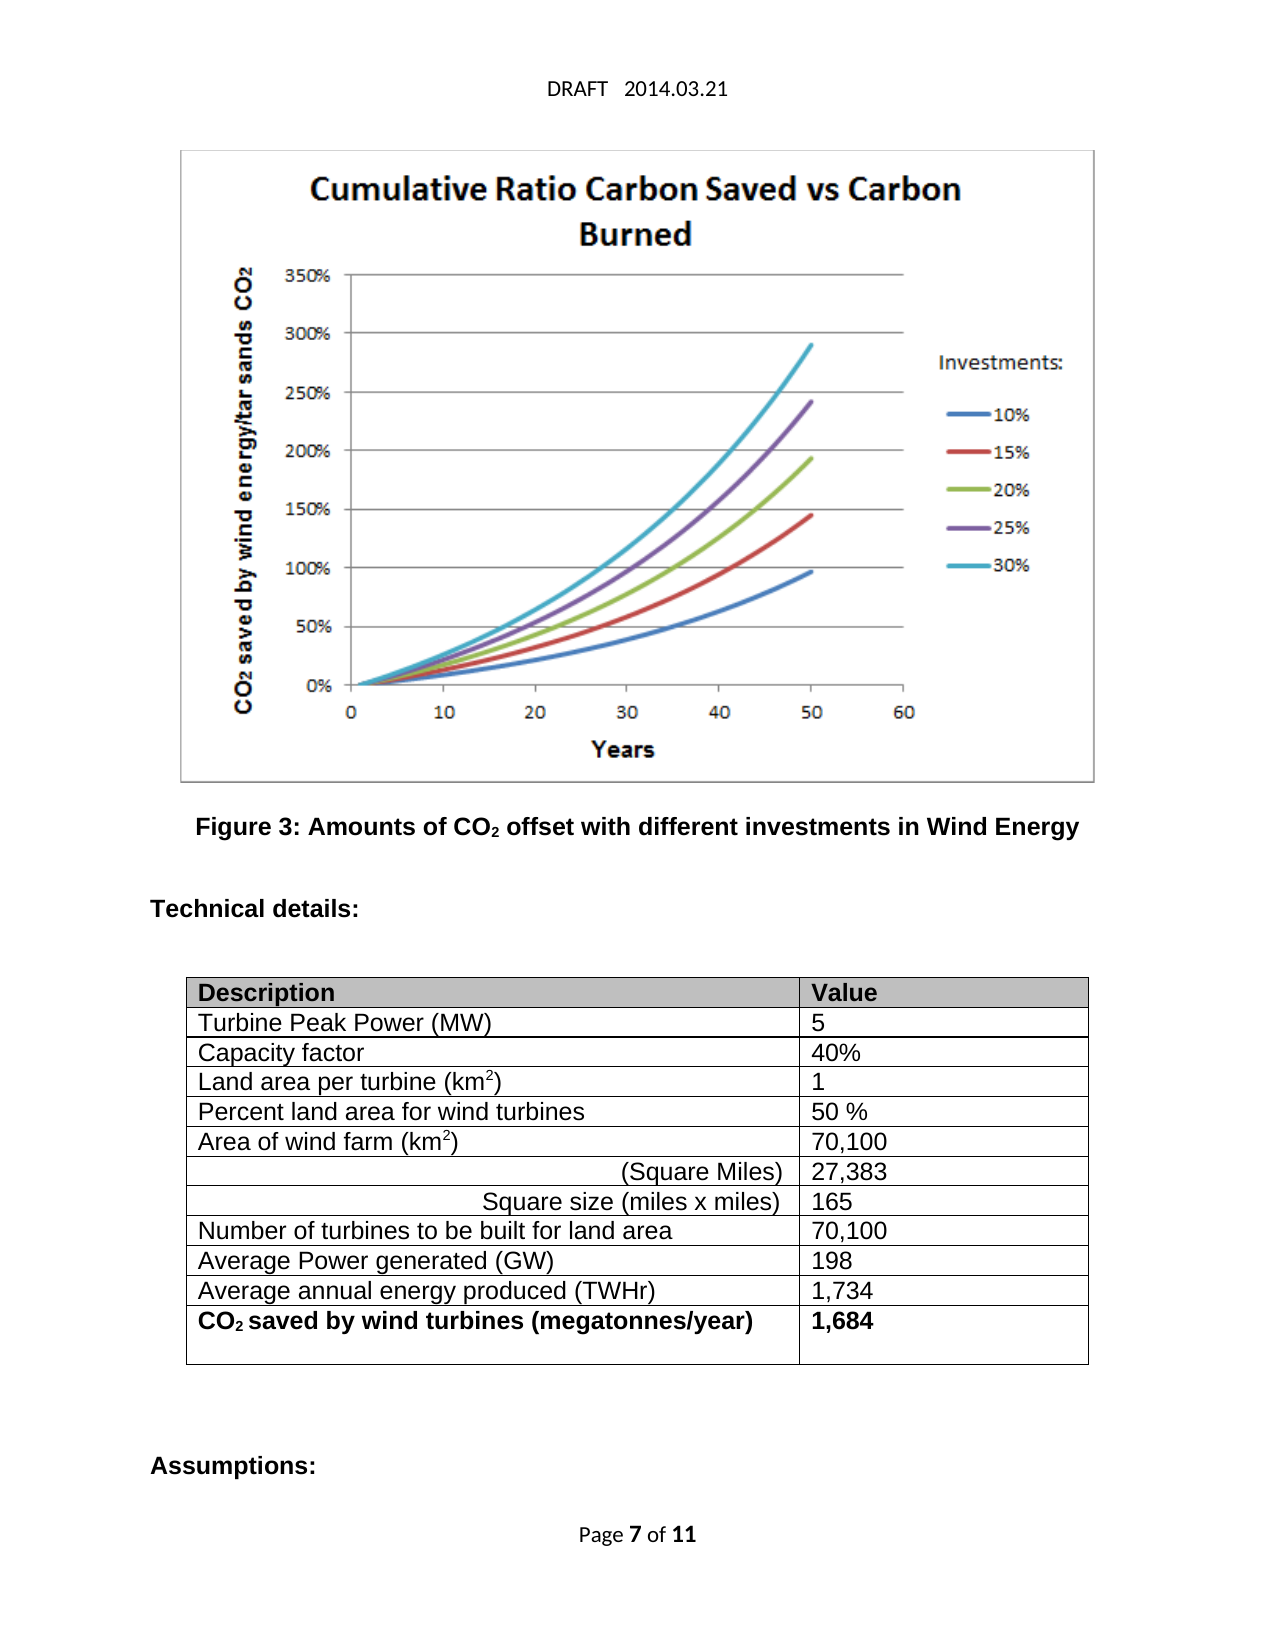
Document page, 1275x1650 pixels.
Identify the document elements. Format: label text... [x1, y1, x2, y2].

table_header Value [800, 978, 1088, 1007]
table_cell 27,383 [800, 1157, 1088, 1185]
table_cell Capacity factor [187, 1038, 799, 1066]
table_cell Area of wind farm (km2) [187, 1127, 799, 1156]
table_cell CO2 saved by wind turbines (megatonnes/year) [187, 1306, 799, 1363]
text Assumptions: [150, 1451, 1125, 1479]
table_cell 5 [800, 1008, 1088, 1036]
table_cell Percent land area for wind turbines [187, 1097, 799, 1126]
table_cell 40% [800, 1038, 1088, 1066]
table_cell Number of turbines to be built for land area [187, 1216, 799, 1245]
table_header Description [187, 978, 799, 1007]
table_cell Square size (miles x miles) [187, 1186, 799, 1215]
picture [180, 150, 1095, 783]
table_cell 1,684 [800, 1306, 1088, 1363]
table_cell 1 [800, 1067, 1088, 1096]
table_cell 70,100 [800, 1216, 1088, 1245]
text Figure 3: Amounts of CO2 offset with different investments in Wind Energy [150, 812, 1125, 840]
table_cell 70,100 [800, 1127, 1088, 1156]
text Technical details: [150, 894, 1125, 923]
table_cell (Square Miles) [187, 1157, 799, 1185]
table_cell Turbine Peak Power (MW) [187, 1008, 799, 1036]
table_cell Average Power generated (GW) [187, 1246, 799, 1275]
table_cell 1,734 [800, 1276, 1088, 1304]
table_cell 198 [800, 1246, 1088, 1275]
table_cell 165 [800, 1186, 1088, 1215]
table_cell Land area per turbine (km2) [187, 1067, 799, 1096]
table_cell Average annual energy produced (TWHr) [187, 1276, 799, 1304]
table_cell 50 % [800, 1097, 1088, 1126]
